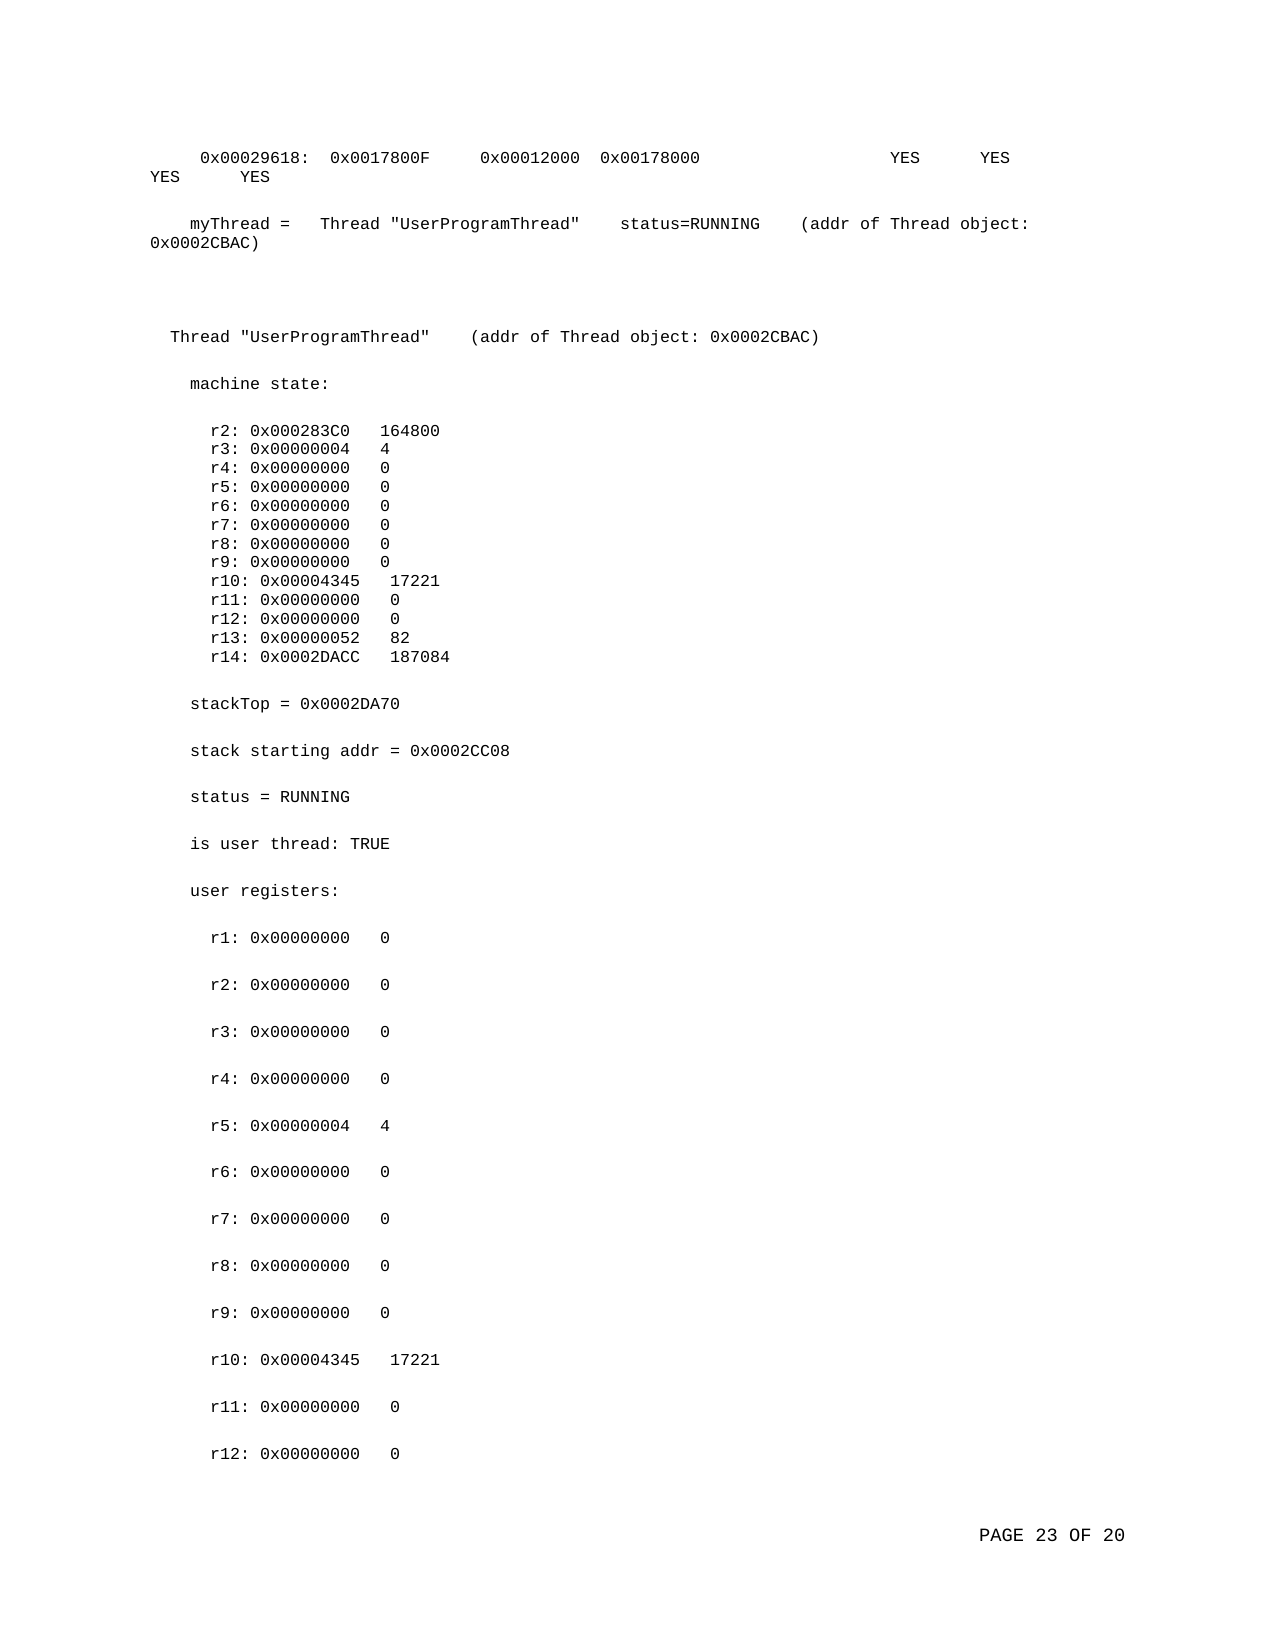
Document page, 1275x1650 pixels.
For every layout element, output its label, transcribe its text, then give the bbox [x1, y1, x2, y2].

text r3: 0x00000000 0 [150, 1023, 1125, 1070]
text user registers: [150, 883, 1125, 929]
text r5: 0x00000000 0 [150, 479, 1125, 497]
text r10: 0x00004345 17221 [150, 573, 1125, 592]
text r8: 0x00000000 0 [150, 1258, 1125, 1304]
text r8: 0x00000000 0 [150, 535, 1125, 554]
text r12: 0x00000000 0 [150, 611, 1125, 629]
text r4: 0x00000000 0 [150, 1070, 1125, 1117]
text r9: 0x00000000 0 [150, 1304, 1125, 1351]
text machine state: [150, 375, 1125, 422]
text stack starting addr = 0x0002CC08 [150, 742, 1125, 789]
text Thread "UserProgramThread" (addr of Thread object: 0x0002CBAC) [150, 328, 1125, 375]
text status = RUNNING [150, 789, 1125, 836]
text r6: 0x00000000 0 [150, 497, 1125, 516]
text is user thread: TRUE [150, 836, 1125, 883]
text r6: 0x00000000 0 [150, 1164, 1125, 1211]
text r1: 0x00000000 0 [150, 929, 1125, 976]
text r7: 0x00000000 0 [150, 1211, 1125, 1258]
text myThread = Thread "UserProgramThread" status=RUNNING (addr of Thread object: 0x0002CBAC) [150, 216, 1125, 281]
text 0x00029618: 0x0017800F 0x00012000 0x00178000 YES YES YES YES [150, 150, 1125, 216]
text r13: 0x00000052 82 [150, 629, 1125, 648]
text r5: 0x00000004 4 [150, 1117, 1125, 1164]
text r9: 0x00000000 0 [150, 554, 1125, 573]
text r11: 0x00000000 0 [150, 592, 1125, 611]
text r7: 0x00000000 0 [150, 516, 1125, 535]
text r12: 0x00000000 0 [150, 1445, 1125, 1492]
text r4: 0x00000000 0 [150, 460, 1125, 479]
text r10: 0x00004345 17221 [150, 1351, 1125, 1398]
text r3: 0x00000004 4 [150, 441, 1125, 460]
text r2: 0x000283C0 164800 [150, 422, 1125, 441]
text stackTop = 0x0002DA70 [150, 695, 1125, 742]
text r14: 0x0002DACC 187084 [150, 648, 1125, 695]
text r2: 0x00000000 0 [150, 976, 1125, 1023]
text r11: 0x00000000 0 [150, 1398, 1125, 1445]
